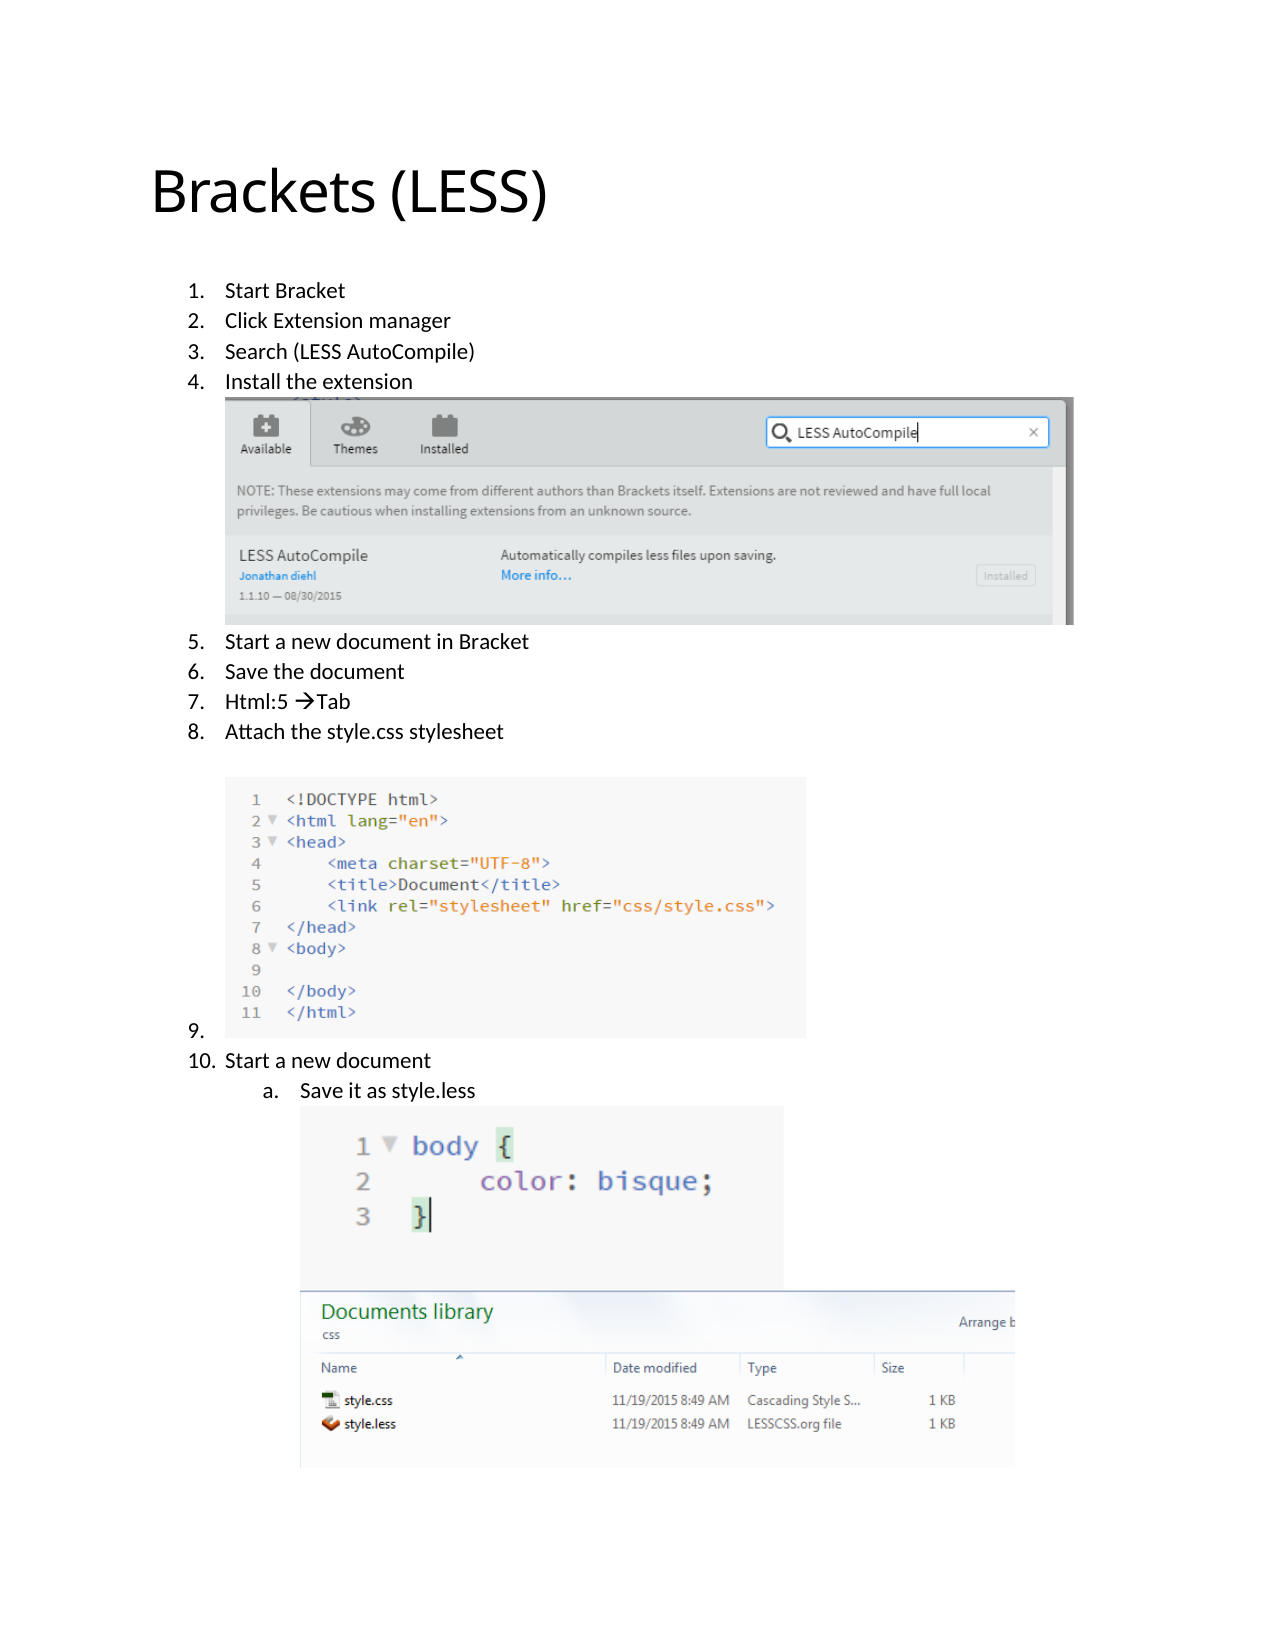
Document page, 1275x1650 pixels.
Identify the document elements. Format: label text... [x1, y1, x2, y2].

picture [225, 777, 806, 1038]
picture [225, 397, 1074, 625]
list Click Extension manager [187, 307, 1125, 334]
picture [300, 1290, 1016, 1468]
list Attach the style.css stylesheet [187, 717, 1125, 776]
title Brackets (LESS) [150, 150, 1125, 229]
list Start a new document [187, 1046, 1125, 1074]
list Start a new document in Bracket [187, 627, 1125, 655]
list Start Bracket [187, 276, 1125, 304]
picture [300, 1106, 784, 1289]
list Save the document [187, 657, 1125, 685]
list Search (LESS AutoCompile) [187, 337, 1125, 365]
list Html:5 Tab [187, 687, 1125, 715]
